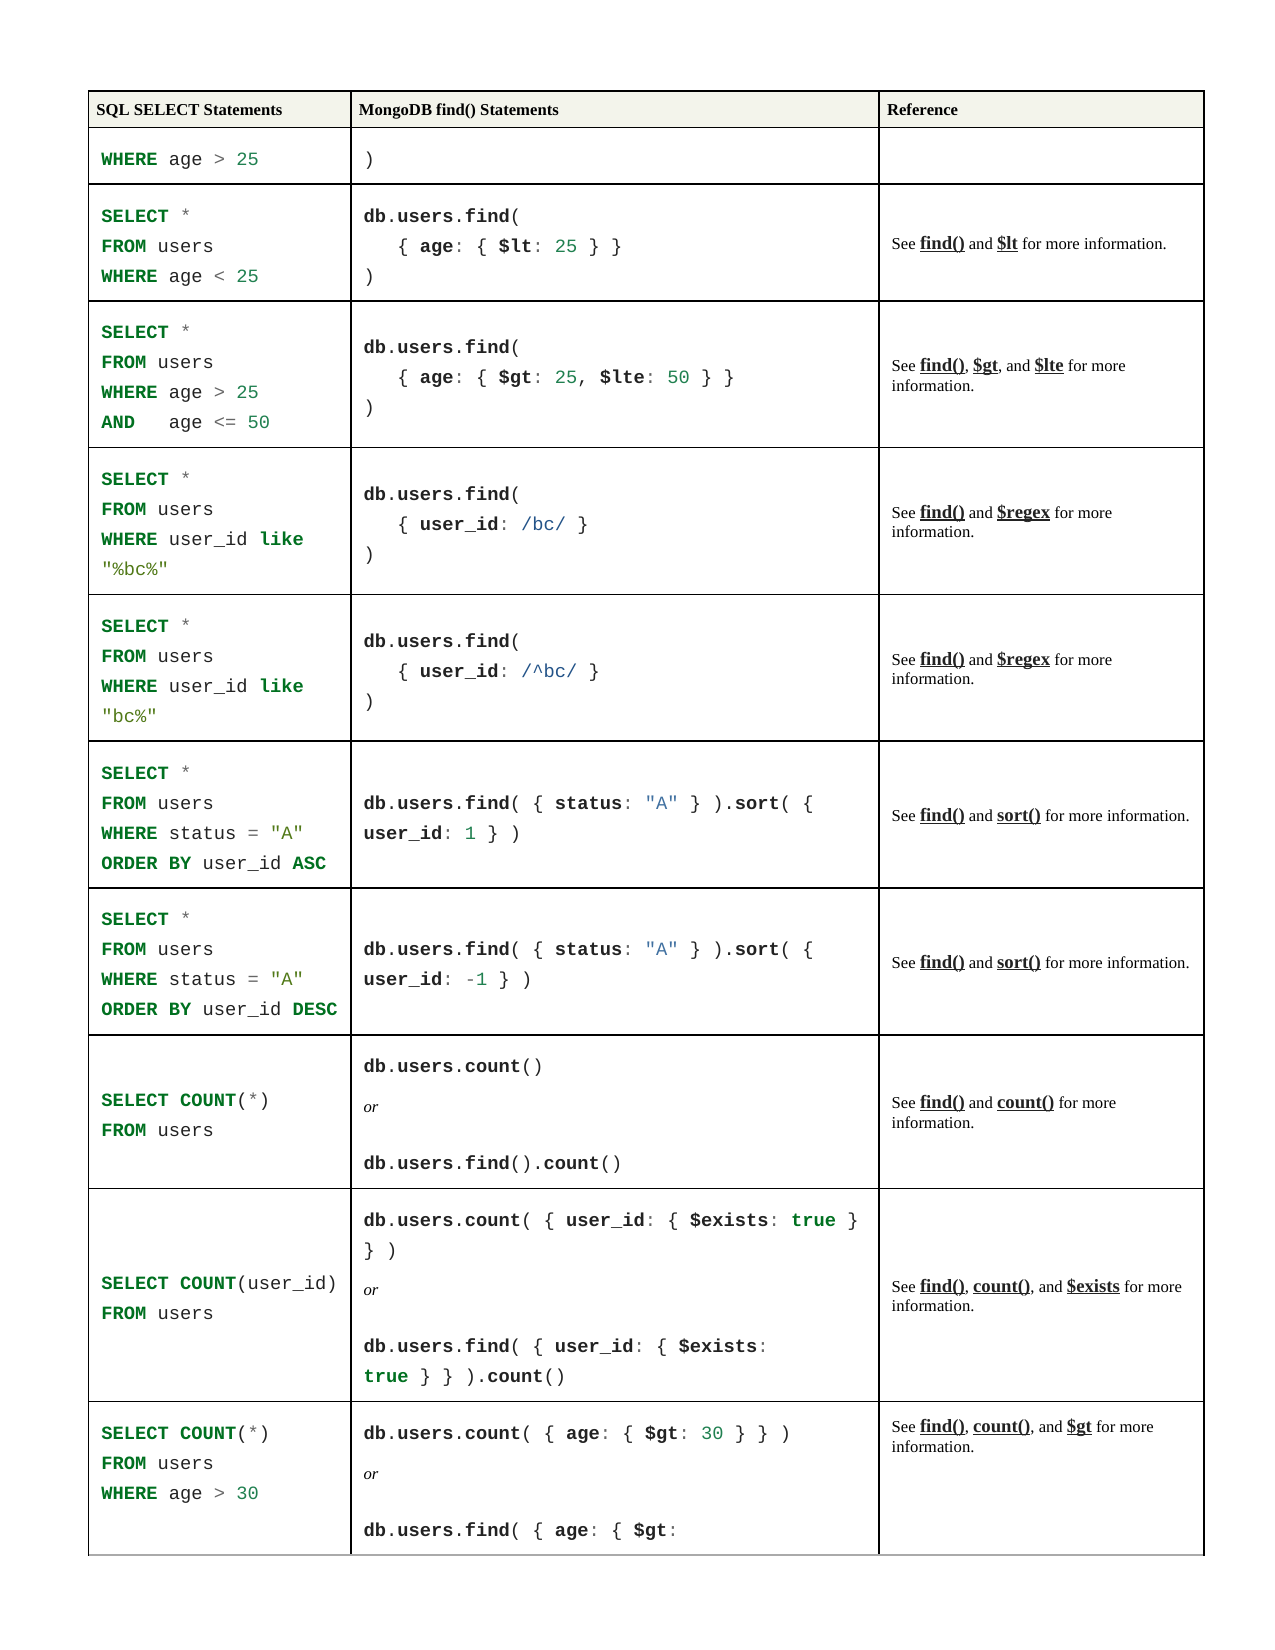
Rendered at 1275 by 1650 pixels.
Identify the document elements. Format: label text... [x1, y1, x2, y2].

table_cell db.users.find( { user_id: /^bc/ } ) [352, 595, 878, 740]
table_header SQL SELECT Statements [89, 92, 350, 127]
table_cell See find() and $regex for more information. [880, 448, 1203, 594]
table_cell SELECT * FROM users WHERE age < 25 [89, 185, 350, 300]
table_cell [352, 1402, 878, 1554]
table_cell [880, 128, 1203, 183]
table_cell db.users.find( { age: { $lt: 25 } } ) [352, 185, 878, 300]
table_cell SELECT COUNT(*) FROM users [89, 1036, 350, 1187]
table_cell See find() and sort() for more information. [880, 889, 1203, 1034]
table_cell db.users.find( { status: "A" } ).sort( { user_id: -1 } ) [352, 889, 878, 1034]
table_cell SELECT * FROM users WHERE status = "A" ORDER BY user_id DESC [89, 889, 350, 1034]
table_cell db.users.find( { status: "A" } ).sort( { user_id: 1 } ) [352, 742, 878, 887]
table_header Reference [880, 92, 1203, 127]
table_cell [880, 1402, 1203, 1554]
table_cell db.users.count( { user_id: { $exists: true } } ) or db.users.find( { user_id: { $exists: true } } ).count() [352, 1189, 878, 1401]
table_cell See find(), $gt, and $lte for more information. [880, 302, 1203, 447]
table_cell SELECT * FROM users WHERE status = "A" ORDER BY user_id ASC [89, 742, 350, 887]
table_cell See find() and $lt for more information. [880, 185, 1203, 300]
table_cell See find() and count() for more information. [880, 1036, 1203, 1187]
table_cell db.users.count() or db.users.find().count() [352, 1036, 878, 1187]
table_cell See find() and $regex for more information. [880, 595, 1203, 740]
table_cell See find() and sort() for more information. [880, 742, 1203, 887]
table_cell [89, 1402, 350, 1554]
table_cell db.users.find( { user_id: /bc/ } ) [352, 448, 878, 594]
table_header MongoDB find() Statements [352, 92, 878, 127]
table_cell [352, 128, 878, 183]
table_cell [89, 128, 350, 183]
table_cell See find(), count(), and $exists for more information. [880, 1189, 1203, 1401]
table_cell SELECT COUNT(user_id) FROM users [89, 1189, 350, 1401]
table_cell SELECT * FROM users WHERE user_id like "%bc%" [89, 448, 350, 594]
table_cell SELECT * FROM users WHERE age > 25 AND age <= 50 [89, 302, 350, 447]
table_cell db.users.find( { age: { $gt: 25, $lte: 50 } } ) [352, 302, 878, 447]
table_cell SELECT * FROM users WHERE user_id like "bc%" [89, 595, 350, 740]
